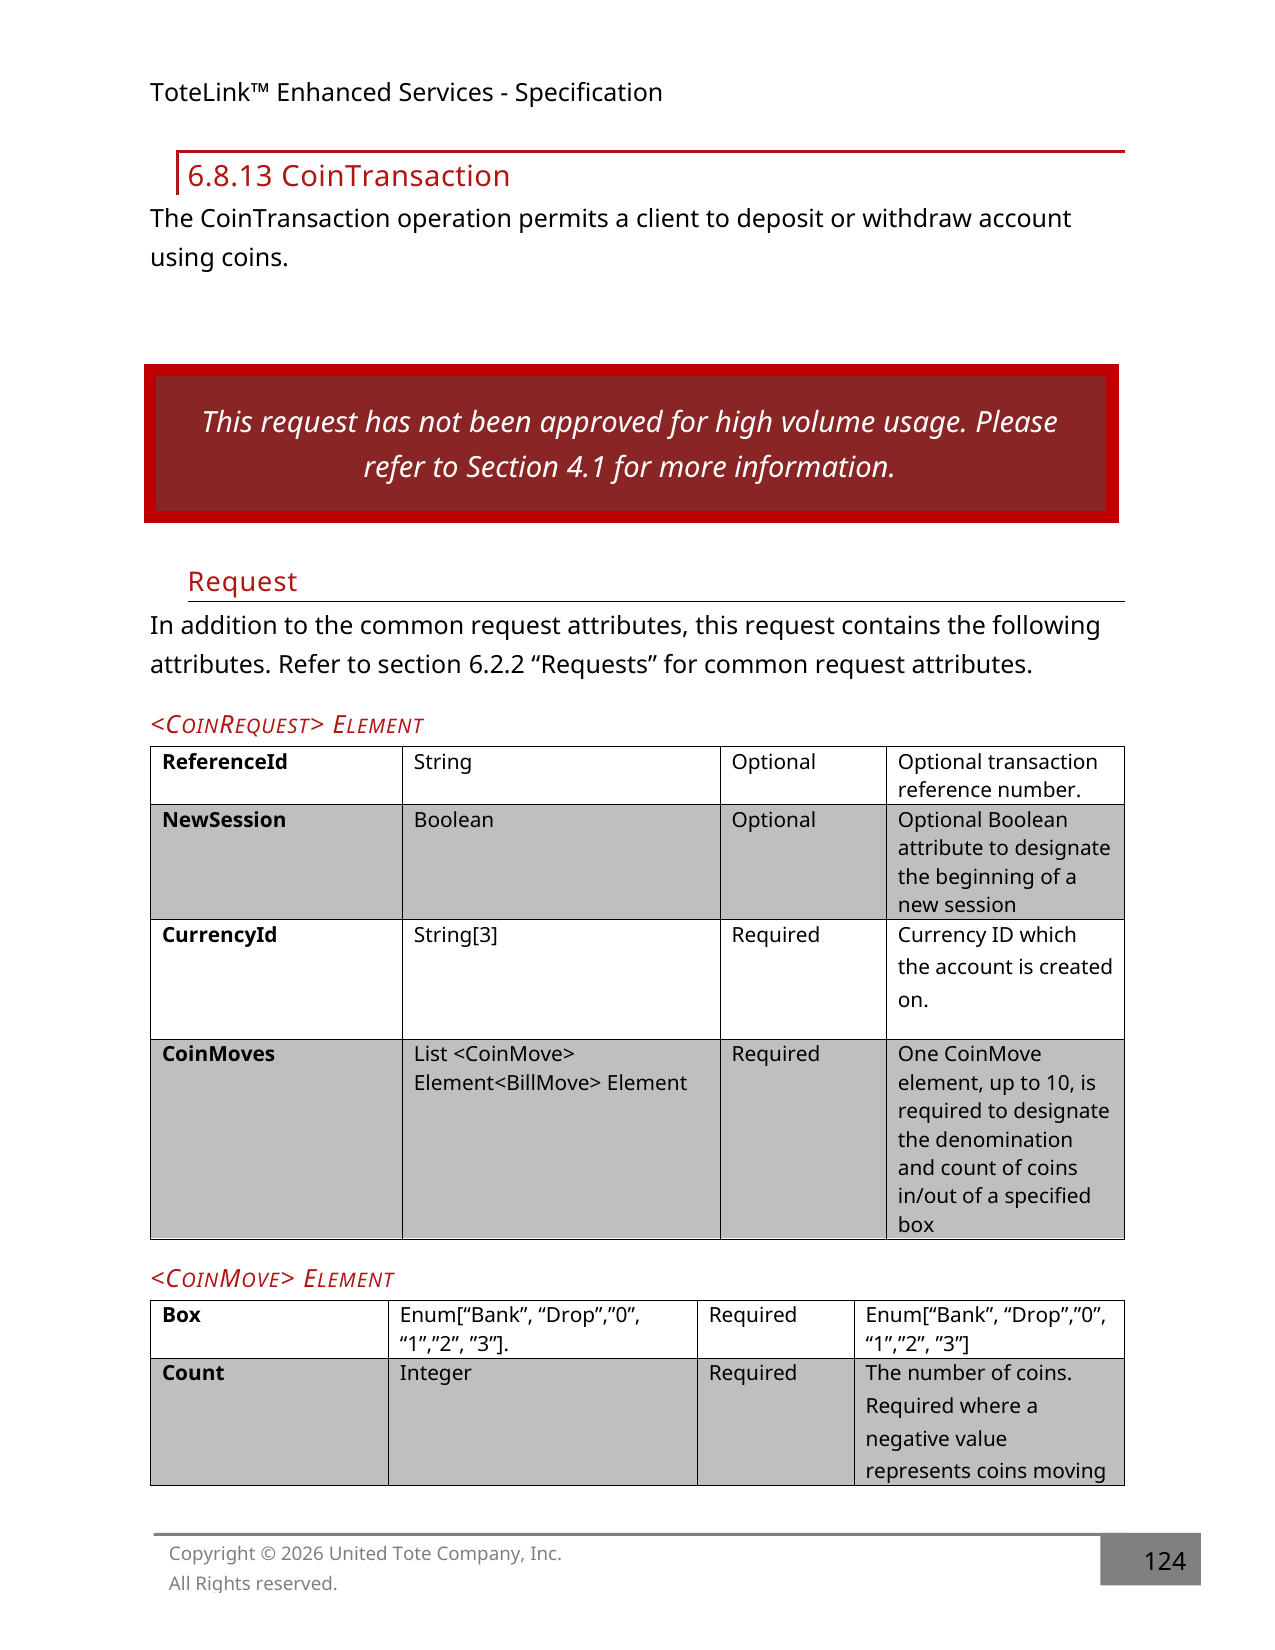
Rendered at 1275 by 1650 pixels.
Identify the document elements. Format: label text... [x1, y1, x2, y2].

subtitle <CoinRequest> Element [150, 707, 1125, 741]
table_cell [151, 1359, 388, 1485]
subtitle CoinTransaction [179, 153, 1125, 195]
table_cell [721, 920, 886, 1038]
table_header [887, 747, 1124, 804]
subtitle <CoinMove> Element [150, 1260, 1125, 1294]
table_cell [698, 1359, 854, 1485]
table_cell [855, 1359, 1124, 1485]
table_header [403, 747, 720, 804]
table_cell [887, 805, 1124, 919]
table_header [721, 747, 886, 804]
text The CoinTransaction operation permits a client to deposit or withdraw account using coins. [150, 201, 1125, 274]
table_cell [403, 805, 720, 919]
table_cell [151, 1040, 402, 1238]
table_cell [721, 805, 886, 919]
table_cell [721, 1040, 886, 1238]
subtitle Request [187, 360, 1125, 602]
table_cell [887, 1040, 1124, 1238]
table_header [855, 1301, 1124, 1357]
text In addition to the common request attributes, this request contains the following attributes. Refer to section 6.2.2 “Requests” for common request attributes. [150, 608, 1125, 681]
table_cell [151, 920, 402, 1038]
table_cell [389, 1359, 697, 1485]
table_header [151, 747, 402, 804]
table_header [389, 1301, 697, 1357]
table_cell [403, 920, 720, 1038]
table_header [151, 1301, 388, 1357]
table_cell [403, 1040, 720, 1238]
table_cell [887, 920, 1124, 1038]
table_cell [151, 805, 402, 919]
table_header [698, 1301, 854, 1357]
